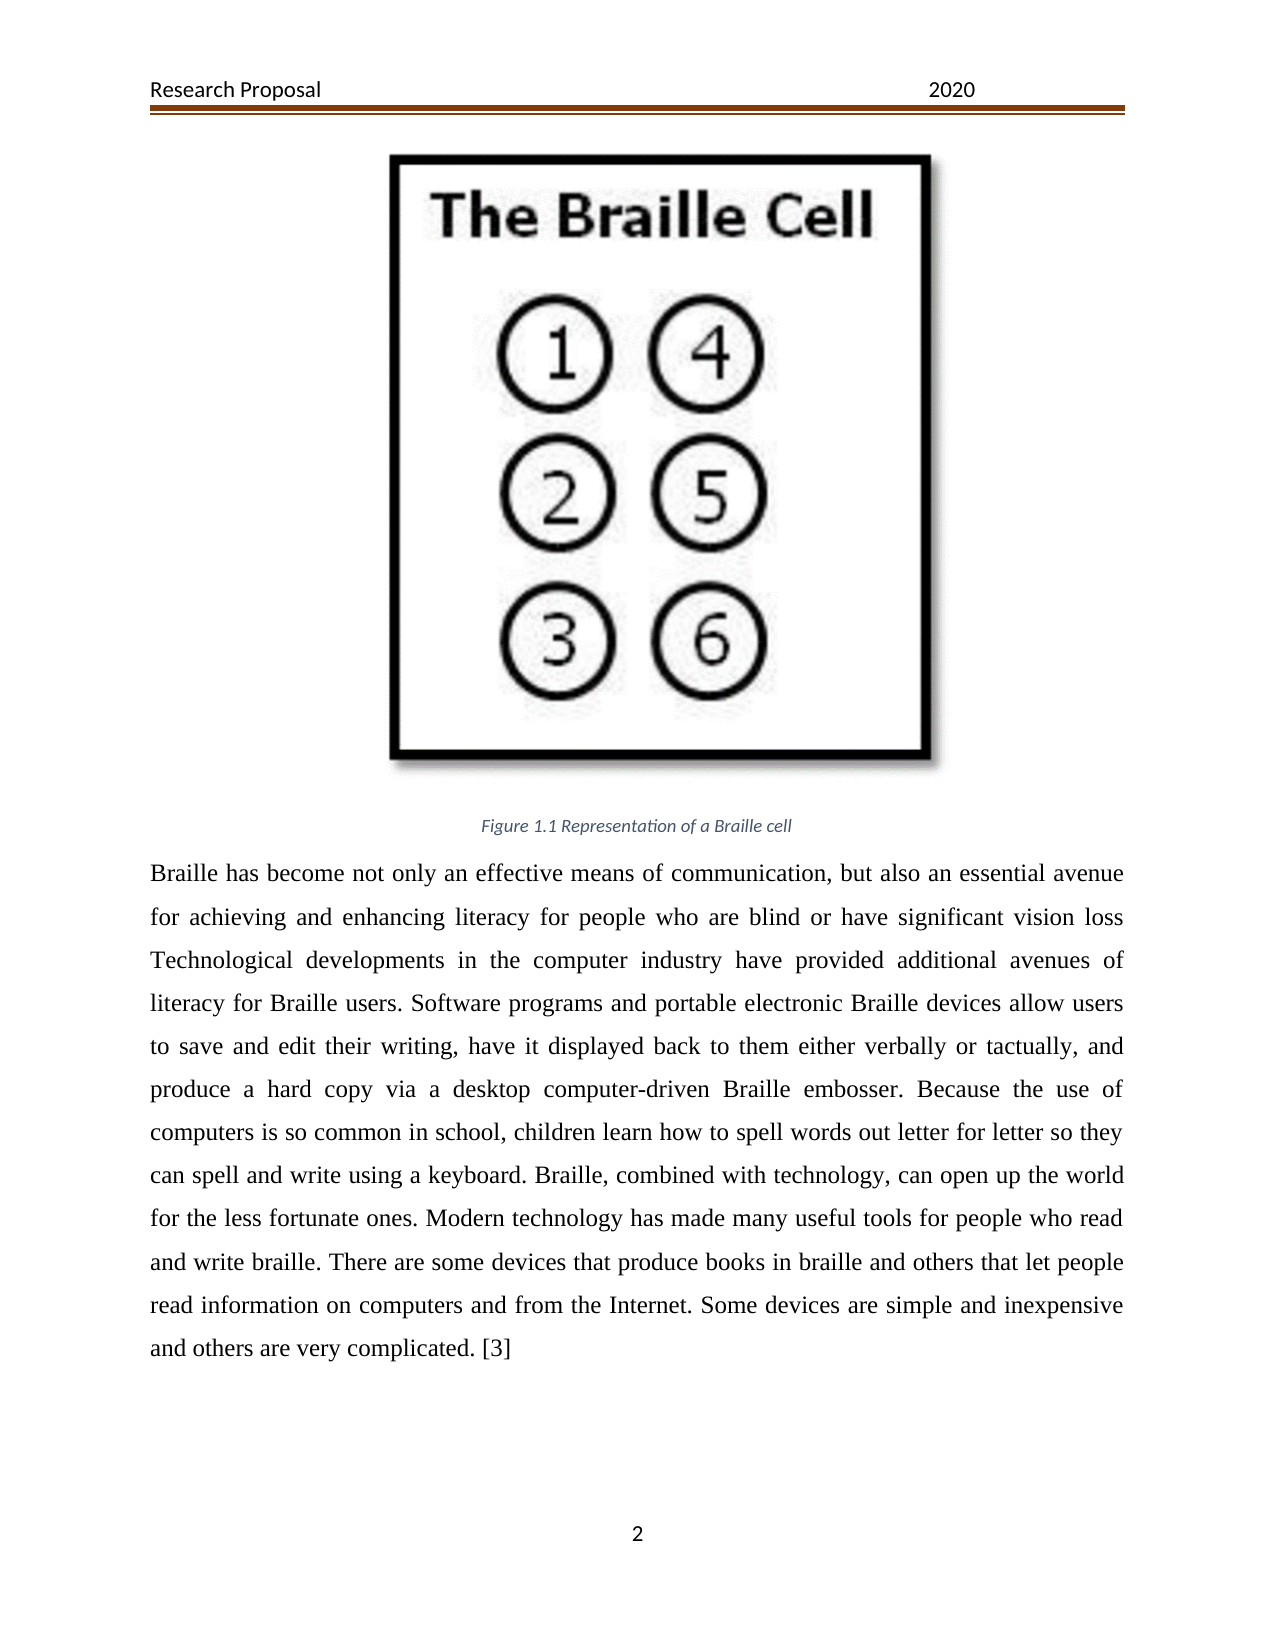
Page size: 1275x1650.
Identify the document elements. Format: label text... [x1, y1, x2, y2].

text Figure 1.1 Representation of a Braille cell [150, 815, 1125, 838]
text Braille has become not only an effective means of communication, but also an essential avenue for achieving and enhancing literacy for people who are blind or have significant vision loss Technological developments in the computer industry have provided additional avenues of literacy for Braille users. Software programs and portable electronic Braille devices allow users to save and edit their writing, have it displayed back to them either verbally or tactually, and produce a hard copy via a desktop computer-driven Braille embosser. Because the use of computers is so common in school, children learn how to spell words out letter for letter so they can spell and write using a keyboard. Braille, combined with technology, can open up the world for the less fortunate ones. Modern technology has made many useful tools for people who read and write braille. There are some devices that produce books in braille and others that let people read information on computers and from the Internet. Some devices are simple and inexpensive and others are very complicated. [150, 858, 1125, 1362]
picture [205, 150, 1070, 784]
